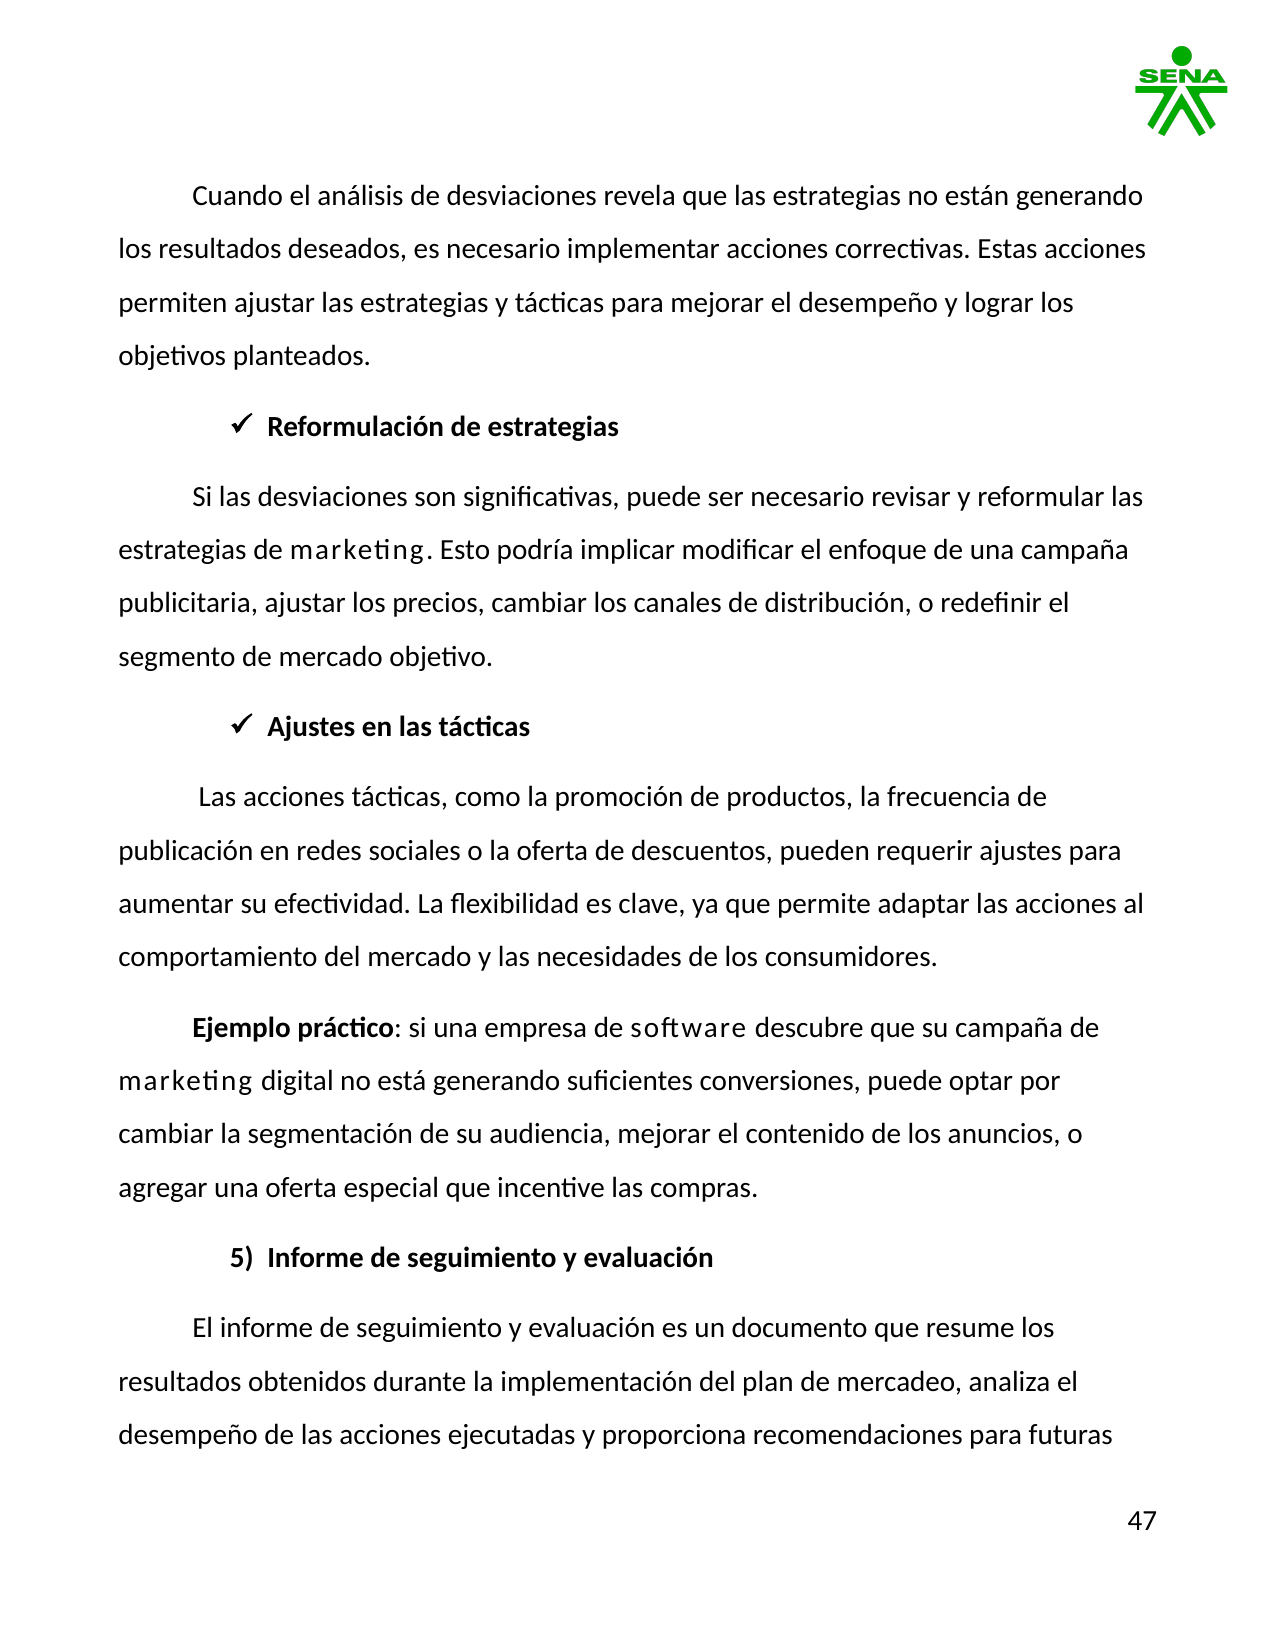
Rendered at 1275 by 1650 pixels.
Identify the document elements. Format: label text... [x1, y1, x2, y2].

text Ejemplo práctico: si una empresa de software descubre que su campaña de marketing digital no está generando suficientes conversiones, puede optar por cambiar la segmentación de su audiencia, mejorar el contenido de los anuncios, o agregar una oferta especial que incentive las compras. [118, 1009, 1157, 1204]
text Si las desviaciones son significativas, puede ser necesario revisar y reformular las estrategias de marketing. Esto podría implicar modificar el enfoque de una campaña publicitaria, ajustar los precios, cambiar los canales de distribución, o redefinir el segmento de mercado objetivo. [118, 478, 1157, 674]
list Informe de seguimiento y evaluación [229, 1239, 1157, 1275]
list Reformulación de estrategias [229, 408, 1157, 443]
list Ajustes en las tácticas [229, 708, 1157, 744]
text Las acciones tácticas, como la promoción de productos, la frecuencia de publicación en redes sociales o la oferta de descuentos, pueden requerir ajustes para aumentar su efectividad. La flexibilidad es clave, ya que permite adaptar las acciones al comportamiento del mercado y las necesidades de los consumidores. [118, 778, 1157, 974]
text Cuando el análisis de desviaciones revela que las estrategias no están generando los resultados deseados, es necesario implementar acciones correctivas. Estas acciones permiten ajustar las estrategias y tácticas para mejorar el desempeño y lograr los objetivos planteados. [118, 177, 1157, 373]
picture [1135, 46, 1228, 136]
